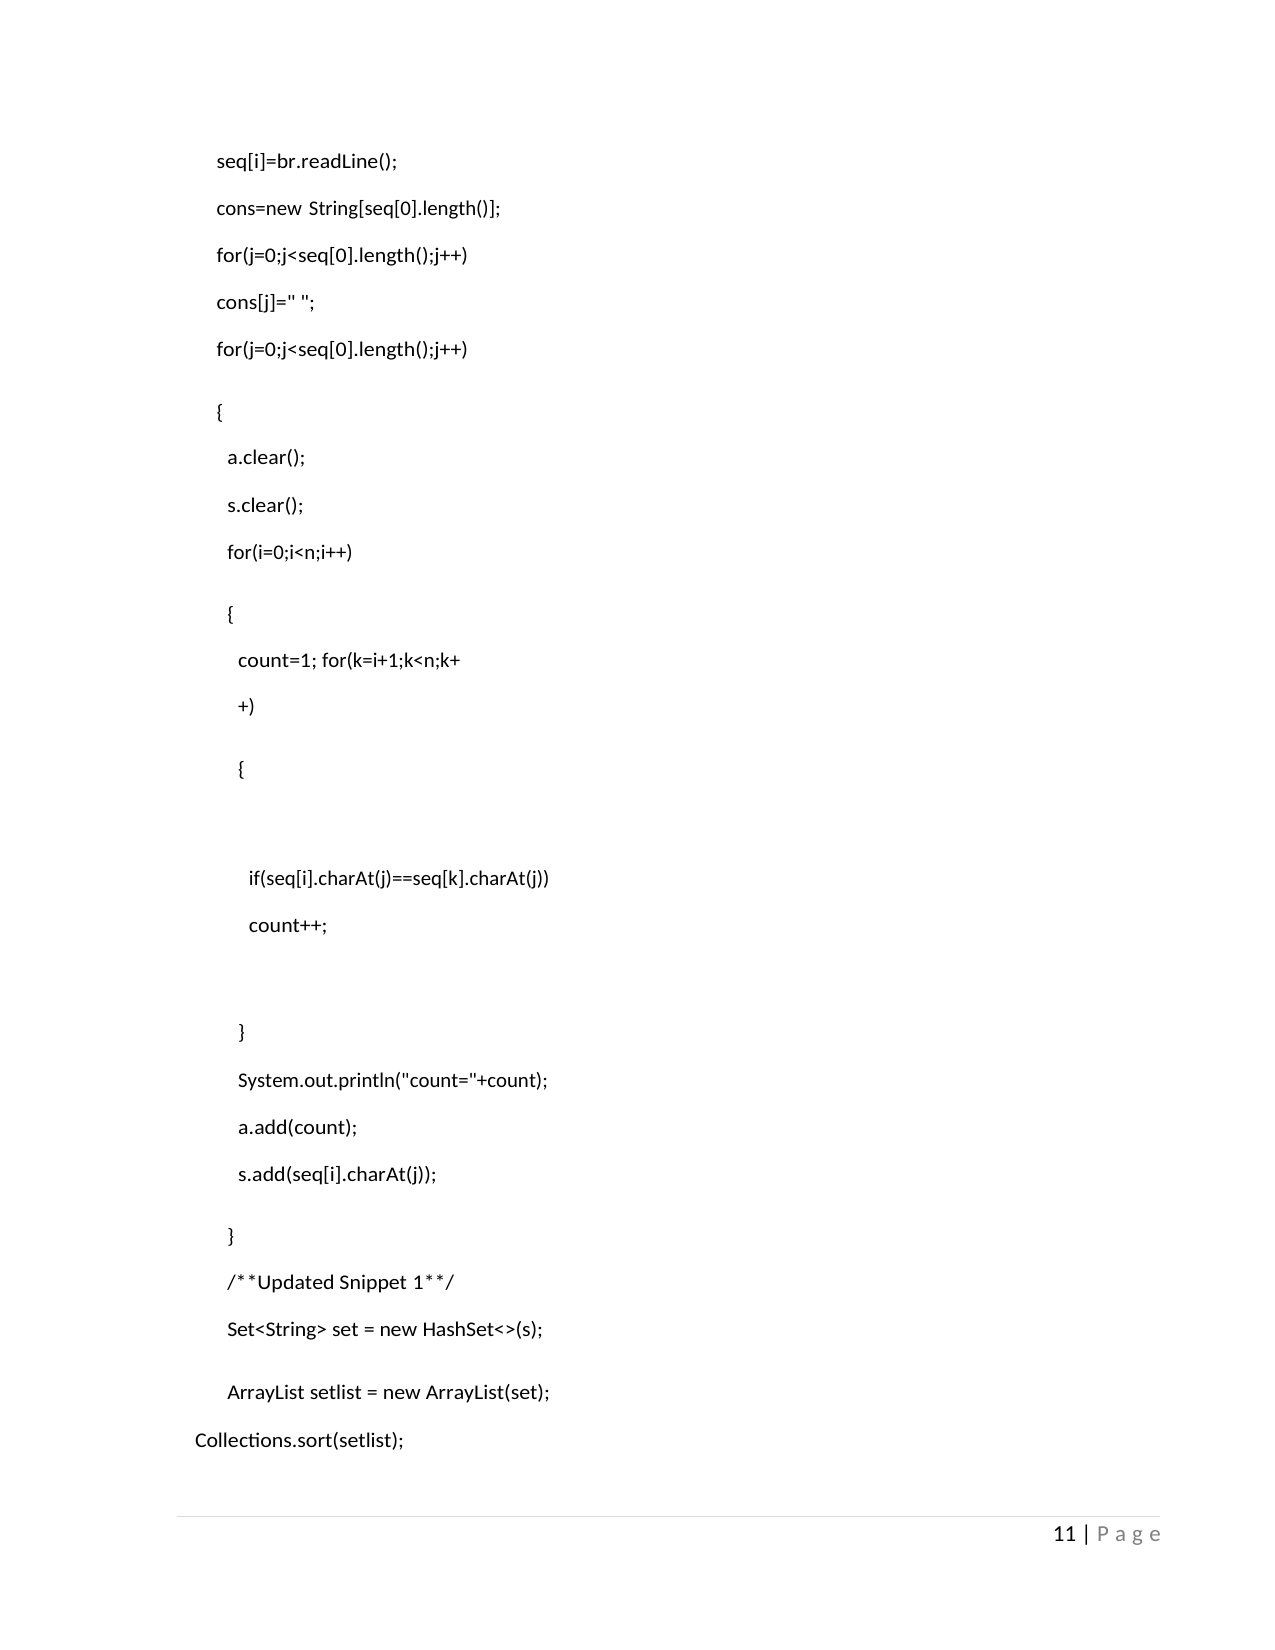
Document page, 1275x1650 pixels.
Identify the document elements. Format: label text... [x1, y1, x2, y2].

text s.clear(); for(i=0;i<n;i++) [227, 492, 383, 564]
text /**Updated Snippet 1**/ Set<String> set = new HashSet<>(s); [227, 1269, 550, 1341]
text seq[i]=br.readLine(); [216, 148, 1160, 173]
text a.clear(); [227, 444, 1160, 469]
text } [227, 1225, 1160, 1248]
text cons=new String[seq[0].length()]; for(j=0;j<seq[0].length();j++) cons[j]=" "; for(j=0;j<seq[0].length();j++) [216, 196, 513, 362]
text { [238, 756, 1160, 782]
text if(seq[i].charAt(j)==seq[k].charAt(j)) count++; [249, 865, 566, 937]
text ArrayList setlist = new ArrayList(set); Collections.sort(setlist); [195, 1379, 559, 1452]
text } [238, 1019, 1160, 1045]
text { [227, 602, 1160, 626]
text System.out.println("count="+count); a.add(count); s.add(seq[i].charAt(j)); [238, 1067, 555, 1186]
text { [216, 400, 1160, 424]
text count=1; for(k=i+1;k<n;k++) [238, 647, 466, 719]
